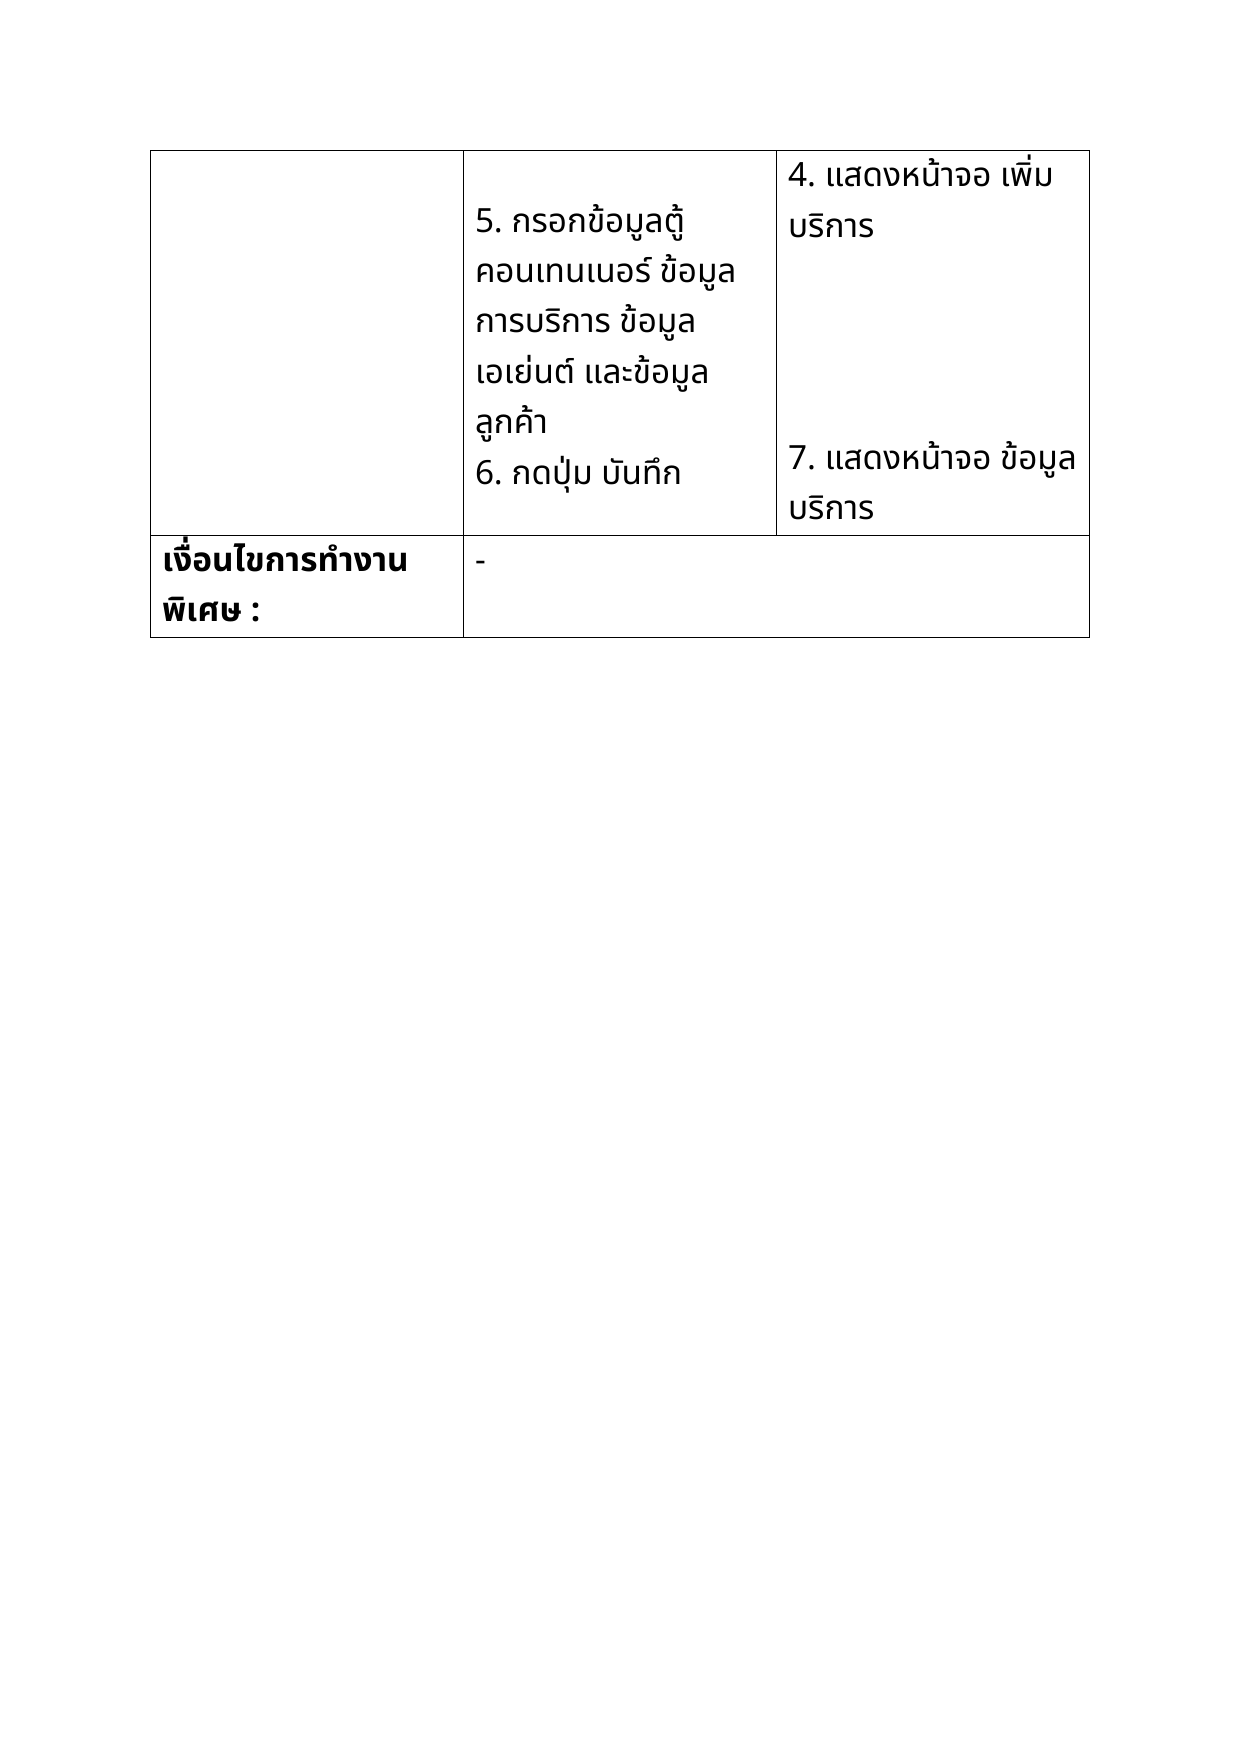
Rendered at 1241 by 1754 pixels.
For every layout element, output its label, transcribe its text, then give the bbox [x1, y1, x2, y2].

table_cell - [464, 536, 1089, 637]
table_cell [151, 151, 463, 535]
table_cell 2. แสดงหน้าจอ ข้อมูลบริการ 4. แสดงหน้าจอ เพิ่มบริการ 7. แสดงหน้าจอ ข้อมูลบริการ [777, 151, 1089, 535]
table_cell เงื่อนไขการทำงานพิเศษ : [151, 536, 463, 637]
table_cell 1. กดเมนู ข้อมูลบริการ 3. กดเมนู เพิ่มบริการ 5. กรอกข้อมูลตู้คอนเทนเนอร์ ข้อมูลการบริการ ข้อมูลเอเย่นต์ และข้อมูลลูกค้า 6. กดปุ่ม บันทึก [464, 151, 776, 535]
